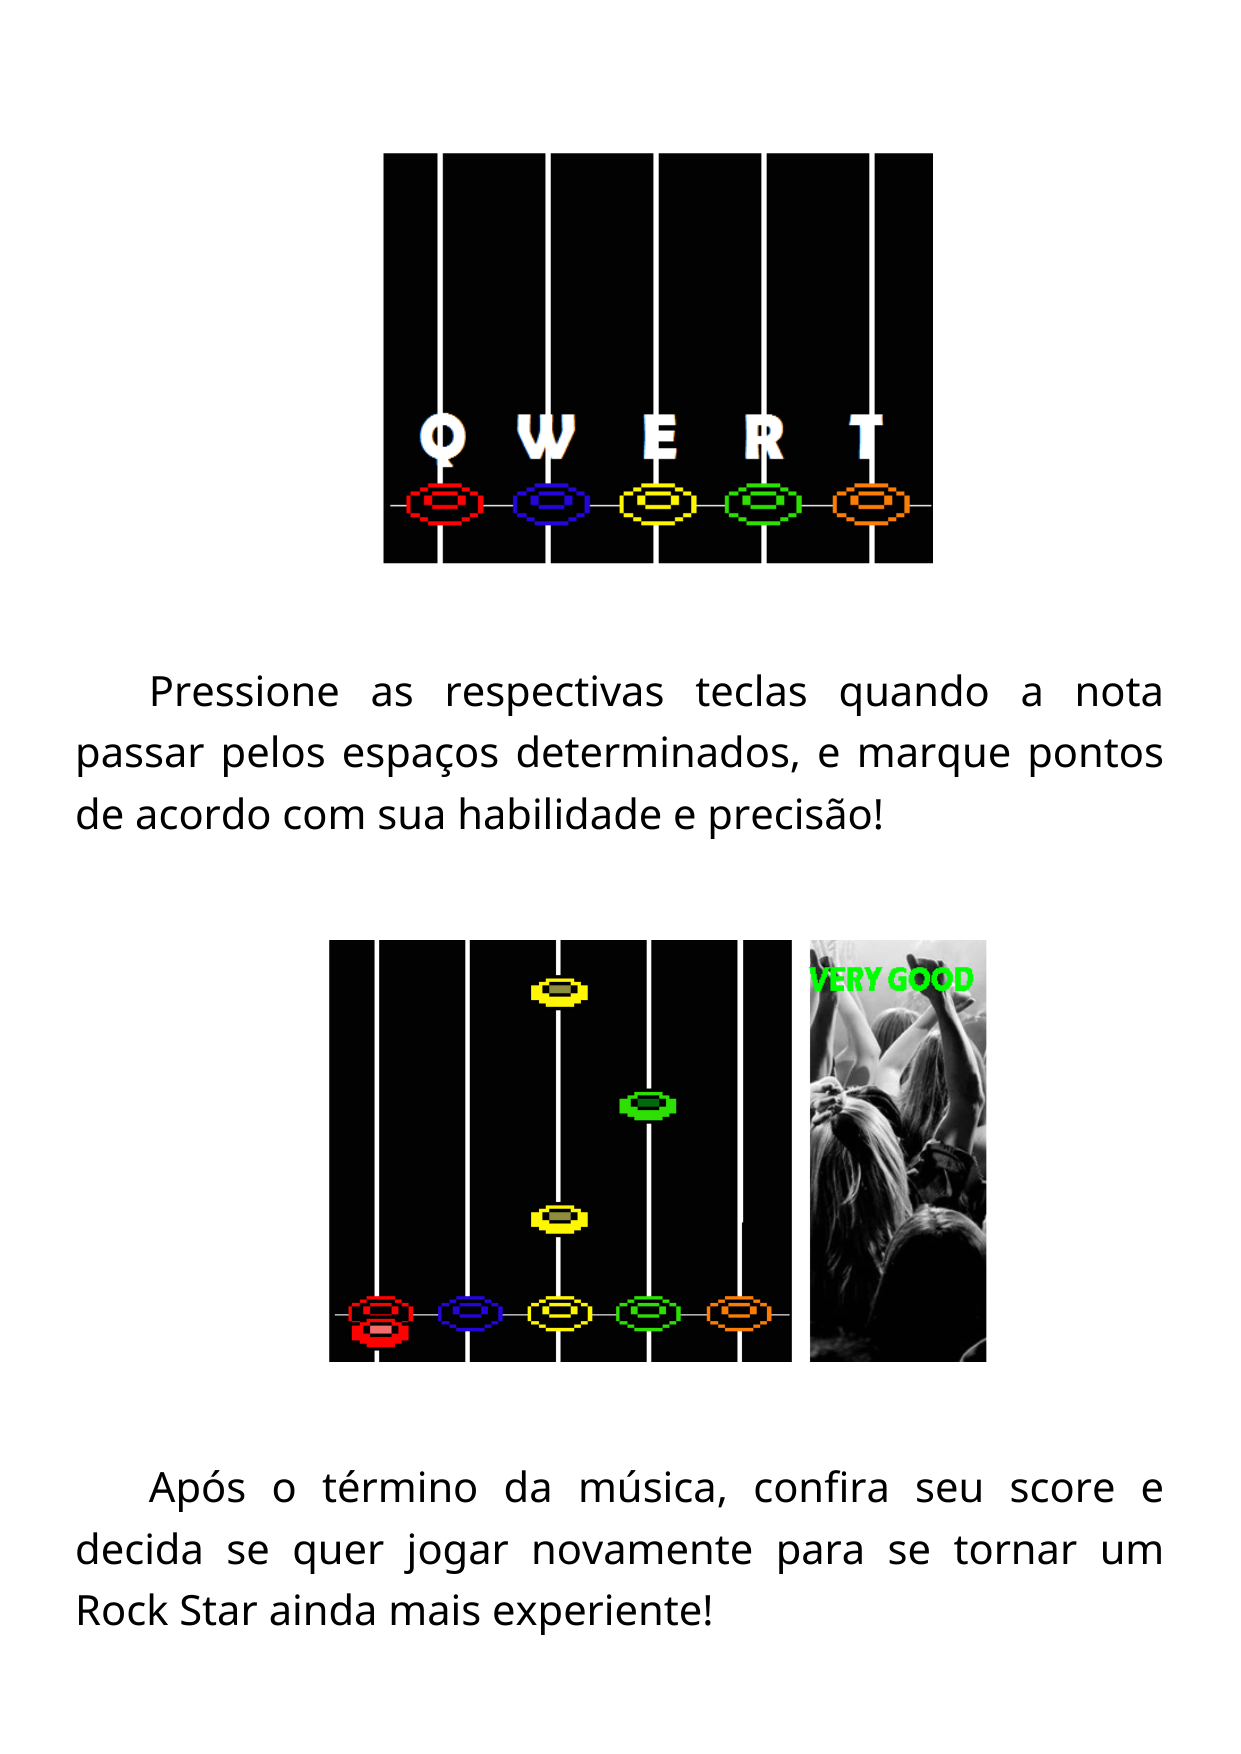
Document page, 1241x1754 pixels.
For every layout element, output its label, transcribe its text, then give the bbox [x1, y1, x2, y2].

text Pressione as respectivas teclas quando a nota passar pelos espaços determinados, e marque pontos de acordo com sua habilidade e precisão! [75, 662, 1165, 841]
picture [381, 152, 933, 566]
picture [327, 940, 987, 1362]
text Após o término da música, confira seu score e decida se quer jogar novamente para se tornar um Rock Star ainda mais experiente! [75, 1458, 1165, 1638]
